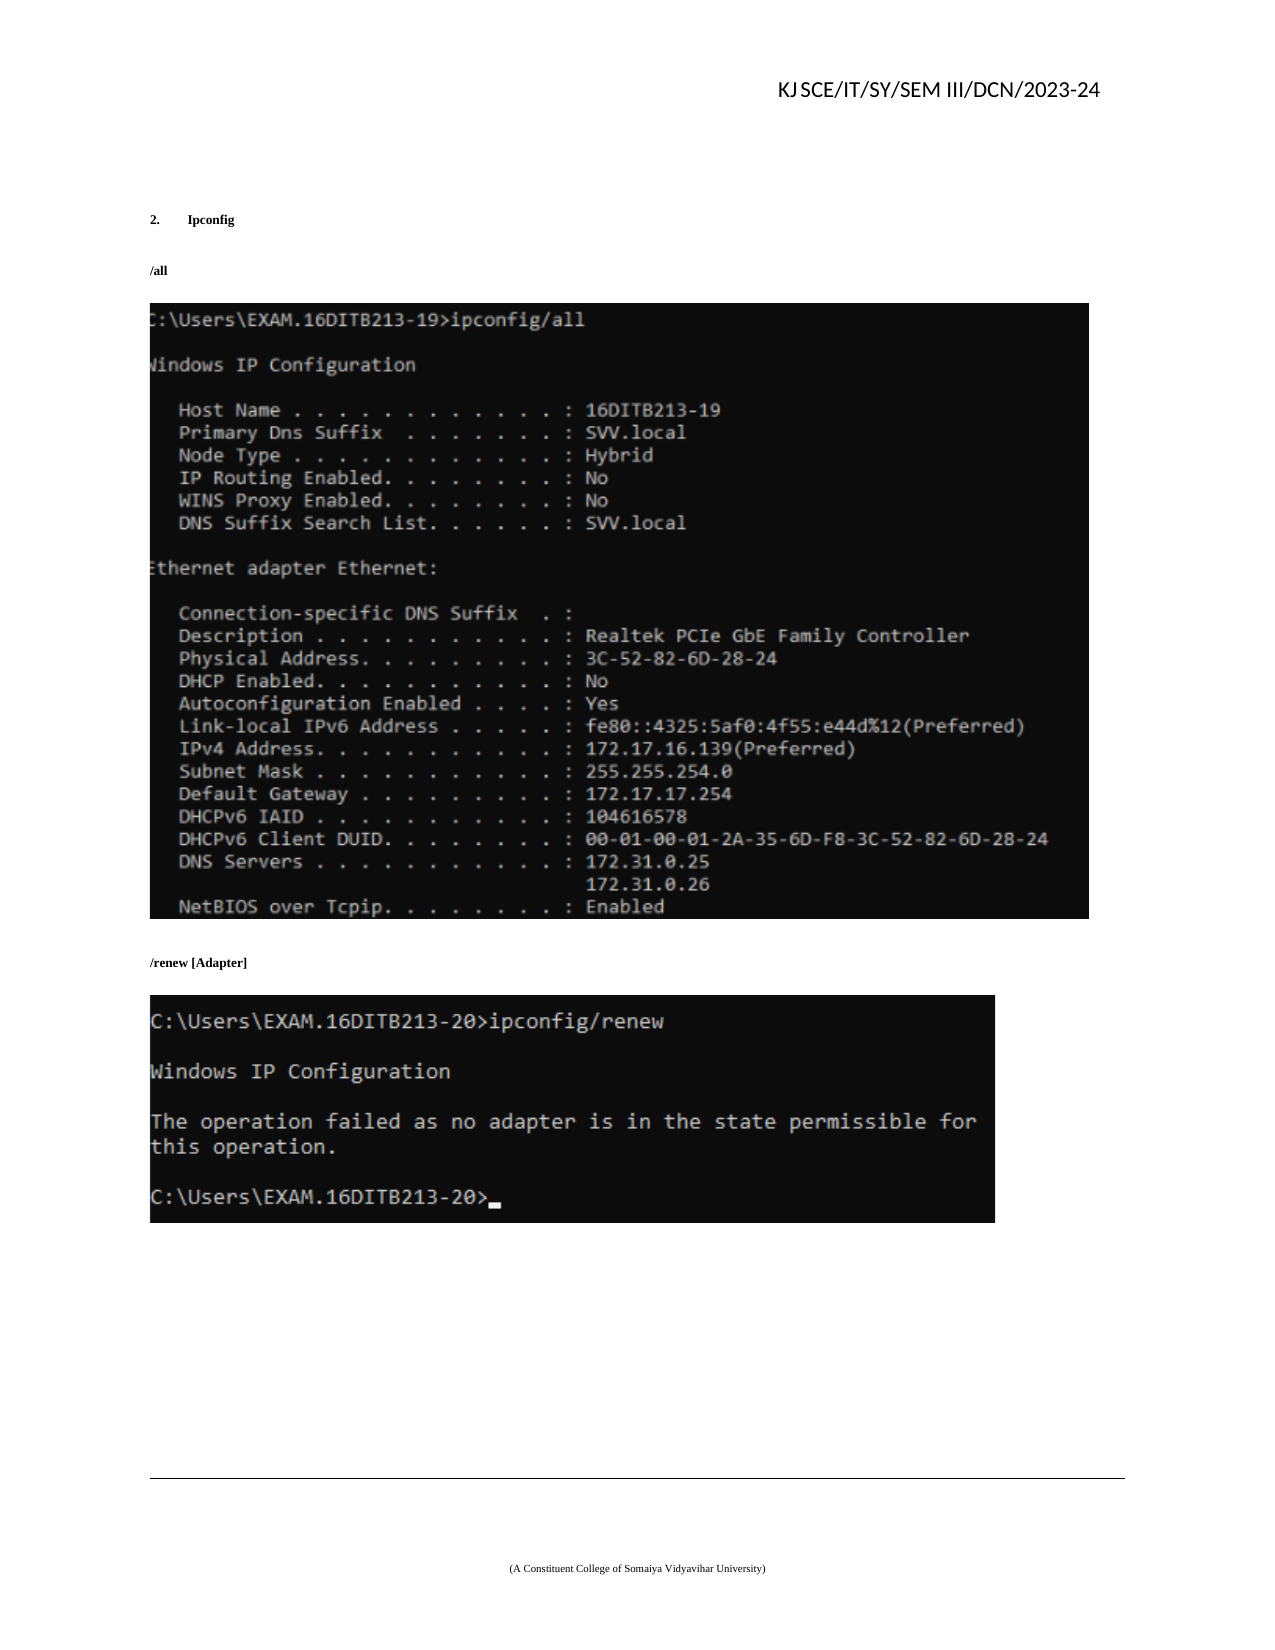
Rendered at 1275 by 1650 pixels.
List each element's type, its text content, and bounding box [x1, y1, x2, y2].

text /renew [Adapter] [150, 944, 1125, 970]
picture [149, 995, 996, 1223]
text /all [150, 252, 1125, 278]
list Ipconfig [150, 201, 1125, 227]
picture [149, 303, 1089, 919]
